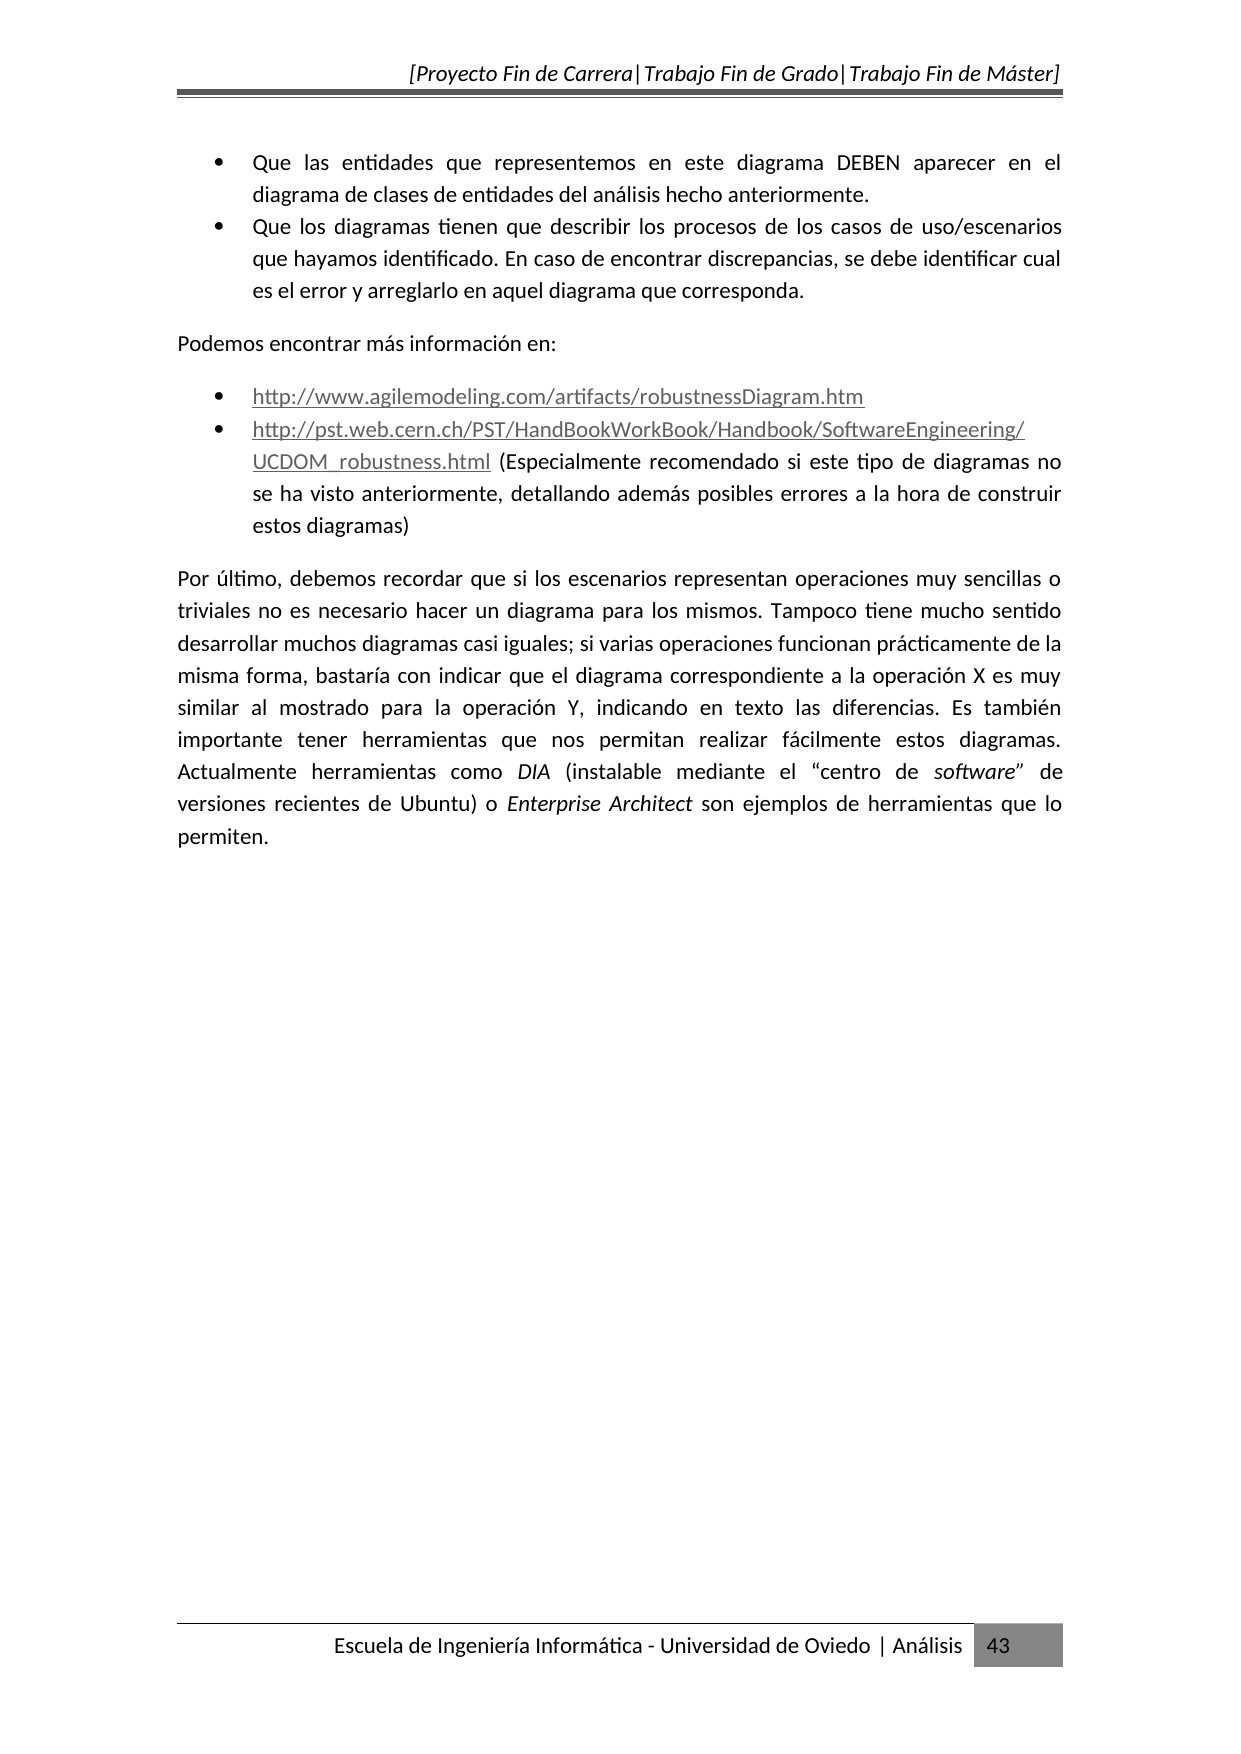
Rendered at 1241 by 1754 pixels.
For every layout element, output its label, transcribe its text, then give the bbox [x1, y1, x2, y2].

list Que los diagramas tienen que describir los procesos de los casos de uso/escenarios que hayamos identificado. En caso de encontrar discrepancias, se debe identificar cual es el error y arreglarlo en aquel diagrama que corresponda. [215, 212, 1063, 304]
list http://pst.web.cern.ch/PST/HandBookWorkBook/Handbook/SoftwareEngineering/UCDOM_robustness.html (Especialmente recomendado si este tipo de diagramas no se ha visto anteriormente, detallando además posibles errores a la hora de construir estos diagramas) [215, 415, 1063, 539]
list http://www.agilemodeling.com/artifacts/robustnessDiagram.htm [215, 382, 1063, 411]
text Por último, debemos recordar que si los escenarios representan operaciones muy sencillas o triviales no es necesario hacer un diagrama para los mismos. Tampoco tiene mucho sentido desarrollar muchos diagramas casi iguales; si varias operaciones funcionan prácticamente de la misma forma, bastaría con indicar que el diagrama correspondiente a la operación X es muy similar al mostrado para la operación Y, indicando en texto las diferencias. Es también importante tener herramientas que nos permitan realizar fácilmente estos diagramas. Actualmente herramientas como DIA (instalable mediante el “centro de software” de versiones recientes de Ubuntu) o Enterprise Architect son ejemplos de herramientas que lo permiten. [177, 564, 1063, 850]
text Podemos encontrar más información en: [177, 329, 1063, 357]
list Que las entidades que representemos en este diagrama DEBEN aparecer en el diagrama de clases de entidades del análisis hecho anteriormente. [215, 148, 1063, 208]
